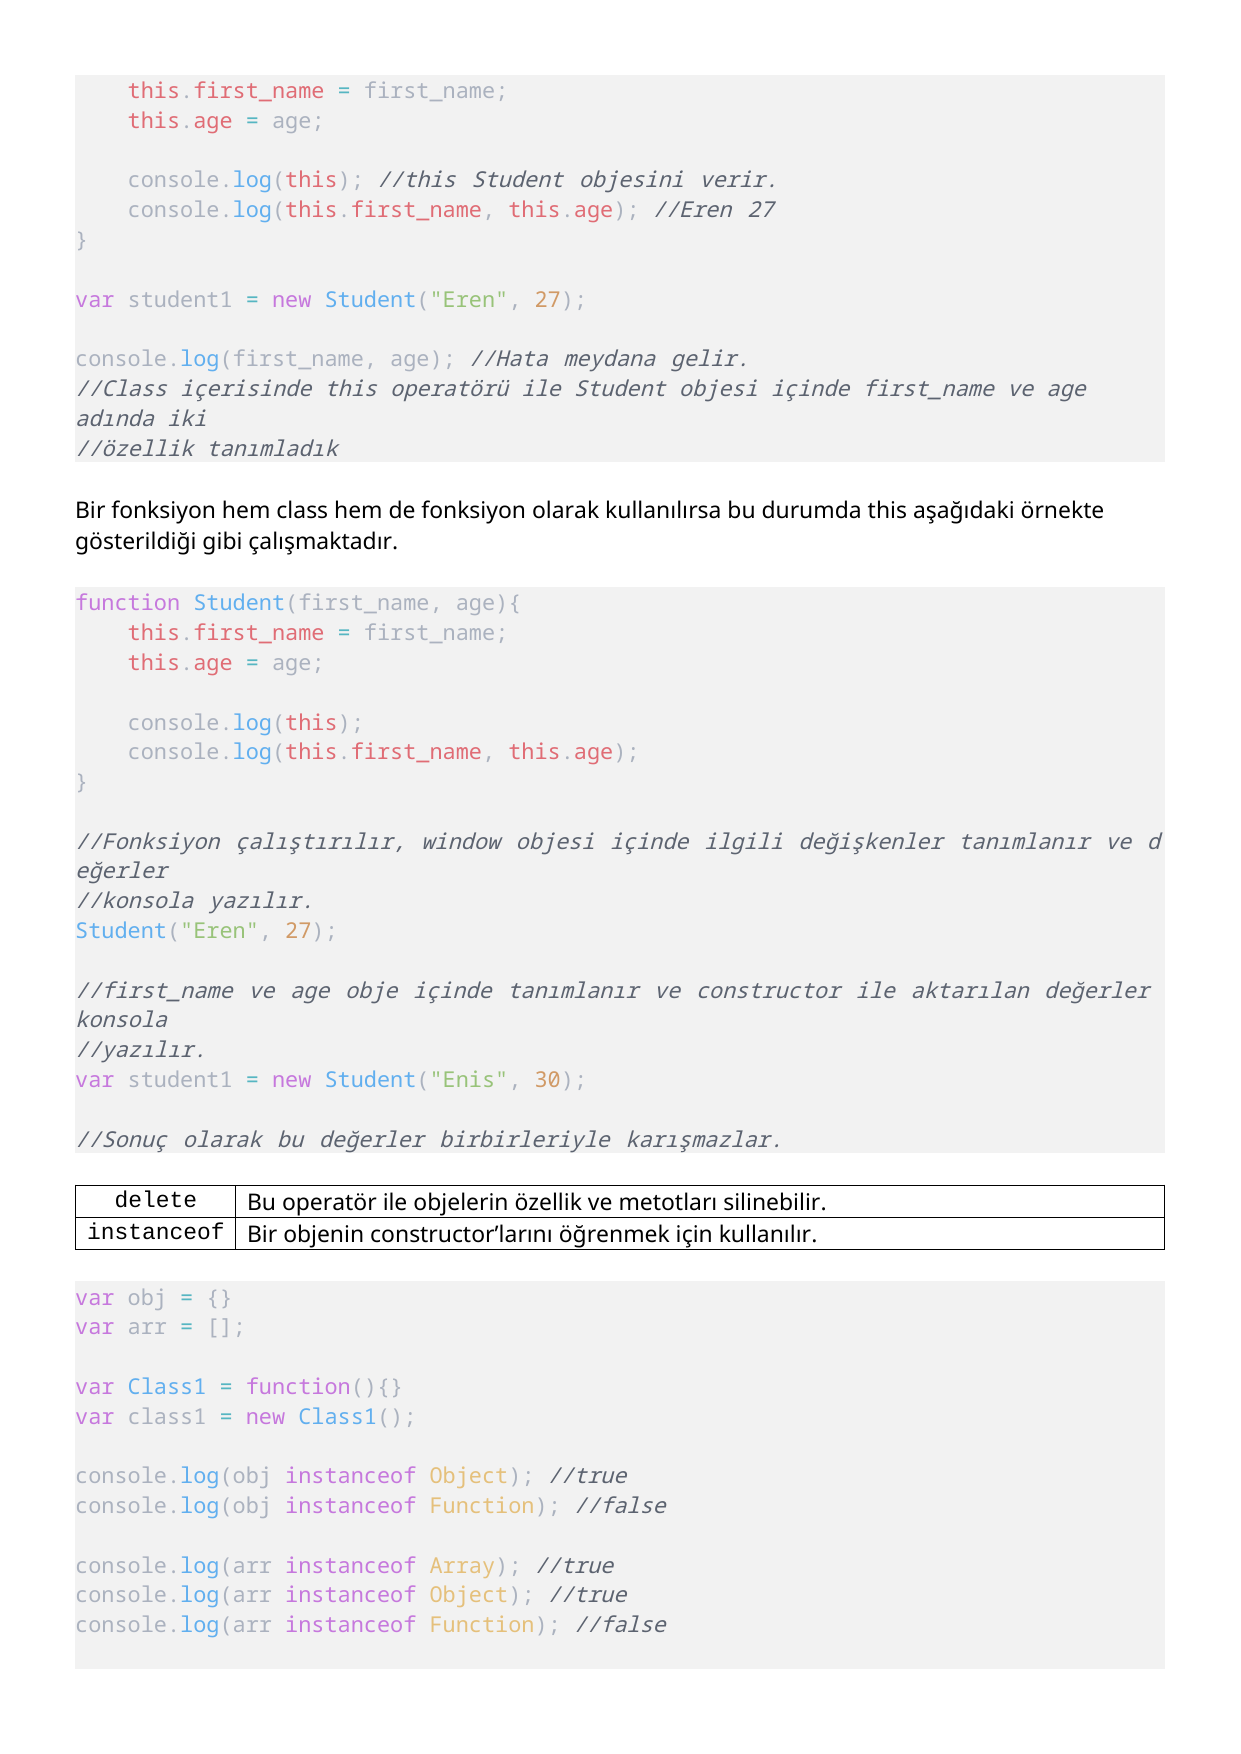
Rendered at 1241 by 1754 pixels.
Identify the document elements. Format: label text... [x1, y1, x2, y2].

text console.log(this.first_name, this.age); [75, 736, 1165, 766]
table_cell Bir objenin constructor’larını öğrenmek için kullanılır. [236, 1218, 1164, 1249]
text console.log(first_name, age); //Hata meydana gelir. [75, 343, 1165, 373]
table_cell instanceof [76, 1218, 235, 1249]
text console.log(arr instanceof Function); //false [75, 1609, 1165, 1639]
text console.log(arr instanceof Object); //true [75, 1579, 1165, 1609]
text var obj = {} [75, 1281, 1165, 1311]
table_header delete [76, 1186, 235, 1217]
text } [75, 224, 1165, 254]
text var Class1 = function(){} [75, 1371, 1165, 1401]
text var arr = []; [75, 1311, 1165, 1341]
text //first_name ve age obje içinde tanımlanır ve constructor ile aktarılan değerler konsola [75, 974, 1165, 1034]
text var class1 = new Class1(); [75, 1401, 1165, 1430]
text console.log(this); [75, 706, 1165, 736]
text this.age = age; [75, 647, 1165, 677]
text } [75, 766, 1165, 796]
text this.first_name = first_name; [75, 617, 1165, 647]
text //Class içerisinde this operatörü ile Student objesi içinde first_name ve age adında iki [75, 373, 1165, 432]
text console.log(this.first_name, this.age); //Eren 27 [75, 194, 1165, 224]
text var student1 = new Student("Eren", 27); [75, 283, 1165, 313]
text console.log(obj instanceof Function); //false [75, 1490, 1165, 1520]
text var student1 = new Student("Enis", 30); [75, 1064, 1165, 1094]
text //konsola yazılır. [75, 885, 1165, 915]
text //Sonuç olarak bu değerler birbirleriyle karışmazlar. [75, 1123, 1165, 1153]
text //yazılır. [75, 1034, 1165, 1064]
table_header Bu operatör ile objelerin özellik ve metotları silinebilir. [236, 1186, 1164, 1217]
text Bir fonksiyon hem class hem de fonksiyon olarak kullanılırsa bu durumda this aşağıdaki örnekte gösterildiği gibi çalışmaktadır. [75, 493, 1165, 556]
text console.log(obj instanceof Object); //true [75, 1460, 1165, 1490]
text //Fonksiyon çalıştırılır, window objesi içinde ilgili değişkenler tanımlanır ve değerler [75, 826, 1165, 885]
text this.age = age; [75, 105, 1165, 134]
text Student("Eren", 27); [75, 915, 1165, 945]
text console.log(this); //this Student objesini verir. [75, 164, 1165, 194]
text this.first_name = first_name; [75, 75, 1165, 105]
text function Student(first_name, age){ [75, 587, 1165, 617]
text console.log(arr instanceof Array); //true [75, 1549, 1165, 1579]
text //özellik tanımladık [75, 432, 1165, 462]
